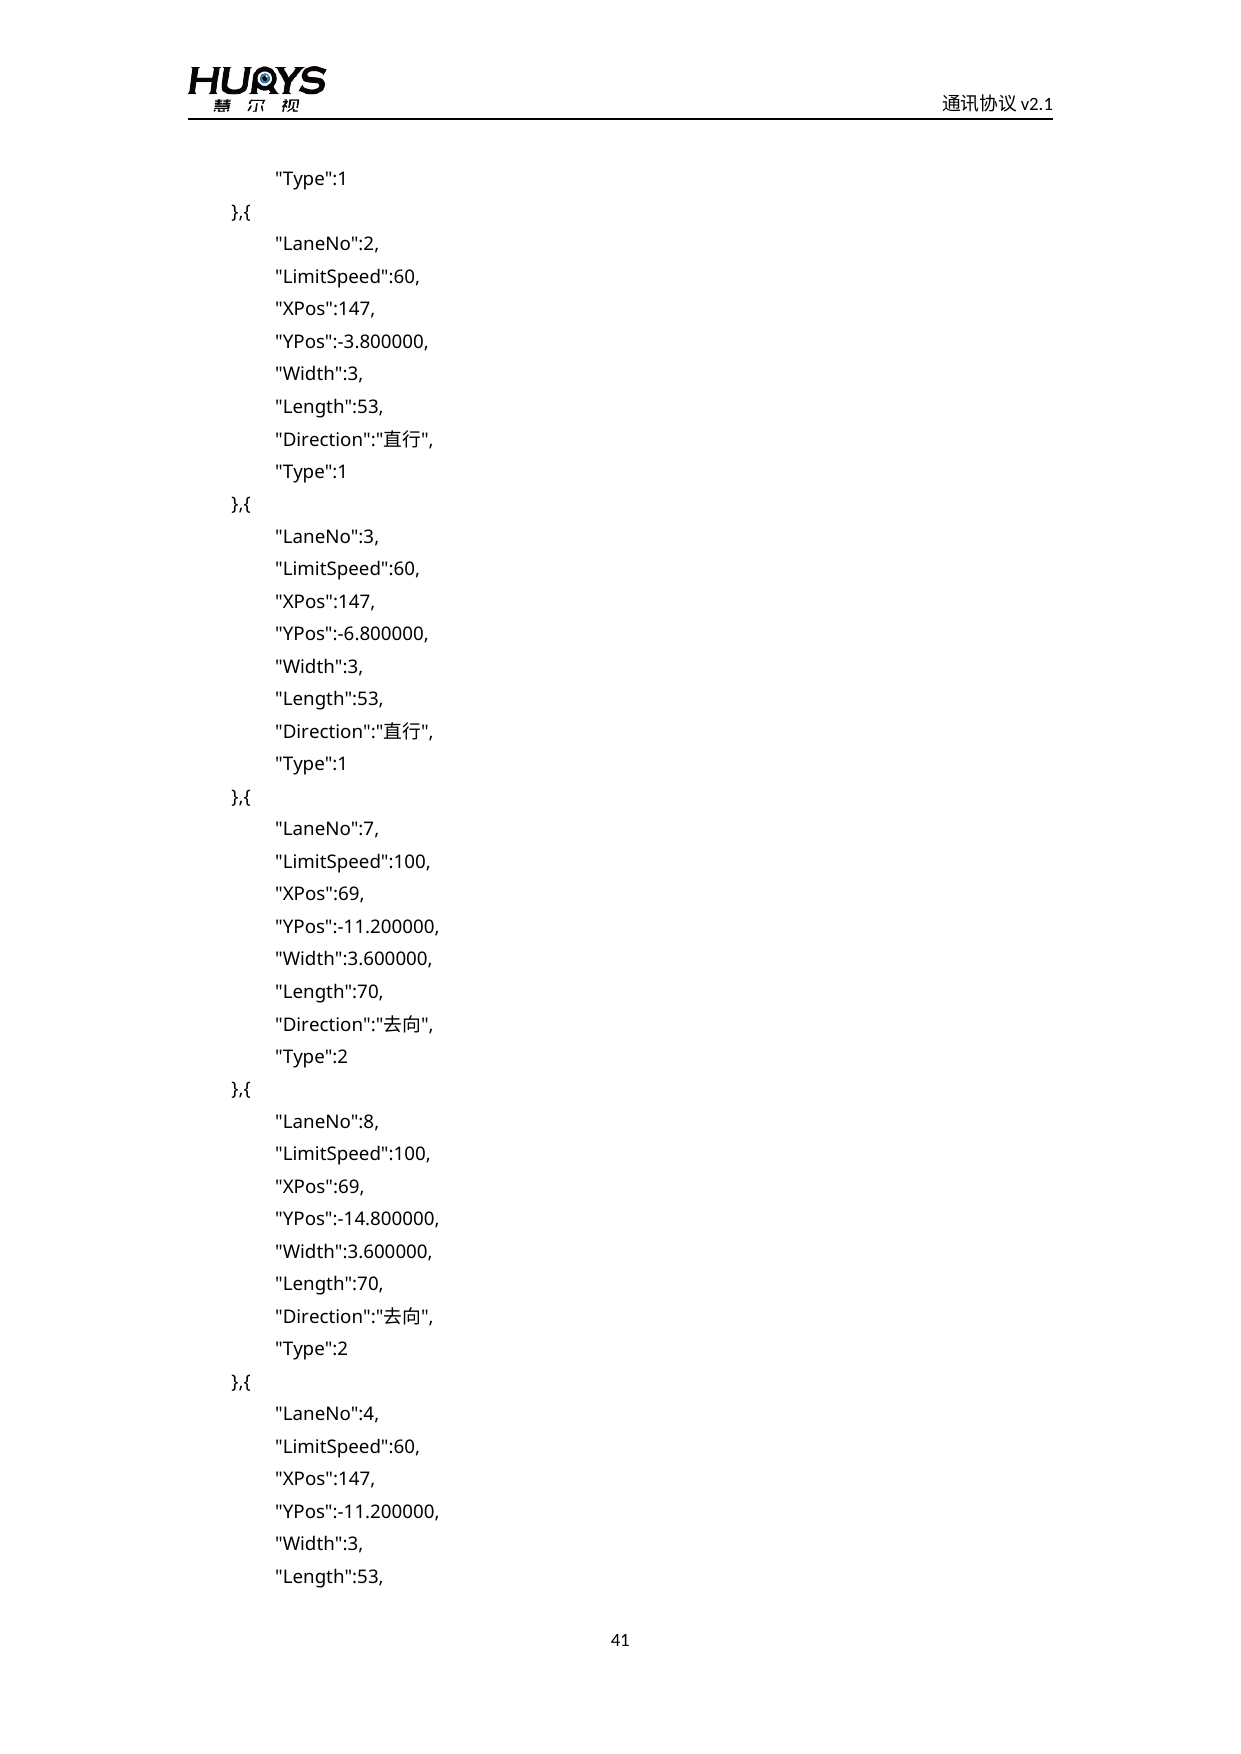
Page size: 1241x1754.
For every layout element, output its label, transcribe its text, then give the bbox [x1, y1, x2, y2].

text "LaneNo":4, [187, 1397, 1053, 1429]
text "Width":3, [187, 357, 1053, 389]
text "YPos":-11.200000, [187, 909, 1053, 942]
text "Direction":"去向", [187, 1299, 1053, 1332]
text "Width":3, [187, 649, 1053, 682]
text "Type":1 [187, 747, 1053, 779]
text "XPos":147, [187, 292, 1053, 324]
text "YPos":-3.800000, [187, 324, 1053, 357]
text "LaneNo":2, [187, 227, 1053, 259]
text "Type":2 [187, 1039, 1053, 1072]
text "Length":53, [187, 682, 1053, 714]
text "LaneNo":3, [187, 519, 1053, 552]
text "LimitSpeed":60, [187, 259, 1053, 292]
text "LaneNo":7, [187, 812, 1053, 844]
text "XPos":147, [187, 1462, 1053, 1494]
text "Length":70, [187, 974, 1053, 1007]
text "Width":3.600000, [187, 942, 1053, 974]
text "Length":53, [187, 389, 1053, 422]
text },{ [187, 1364, 1053, 1397]
text "XPos":147, [187, 584, 1053, 617]
text "LaneNo":8, [187, 1104, 1053, 1137]
text "Type":2 [187, 1332, 1053, 1364]
text "Width":3, [187, 1527, 1053, 1559]
text "LimitSpeed":100, [187, 844, 1053, 877]
text },{ [187, 487, 1053, 519]
text },{ [187, 1072, 1053, 1104]
text "Direction":"直行", [187, 422, 1053, 454]
text "Length":70, [187, 1267, 1053, 1299]
text "XPos":69, [187, 877, 1053, 909]
text "YPos":-6.800000, [187, 617, 1053, 649]
text "Length":53, [187, 1559, 1053, 1592]
text "XPos":69, [187, 1169, 1053, 1202]
text },{ [187, 194, 1053, 227]
text "LimitSpeed":60, [187, 1429, 1053, 1462]
text },{ [187, 779, 1053, 812]
text "LimitSpeed":60, [187, 552, 1053, 584]
text "Width":3.600000, [187, 1234, 1053, 1267]
text "Type":1 [187, 454, 1053, 487]
text "YPos":-11.200000, [187, 1494, 1053, 1527]
text "Direction":"去向", [187, 1007, 1053, 1039]
text "YPos":-14.800000, [187, 1202, 1053, 1234]
text "LimitSpeed":100, [187, 1137, 1053, 1169]
picture [187, 66, 327, 112]
text "Type":1 [187, 162, 1053, 194]
text "Direction":"直行", [187, 714, 1053, 747]
